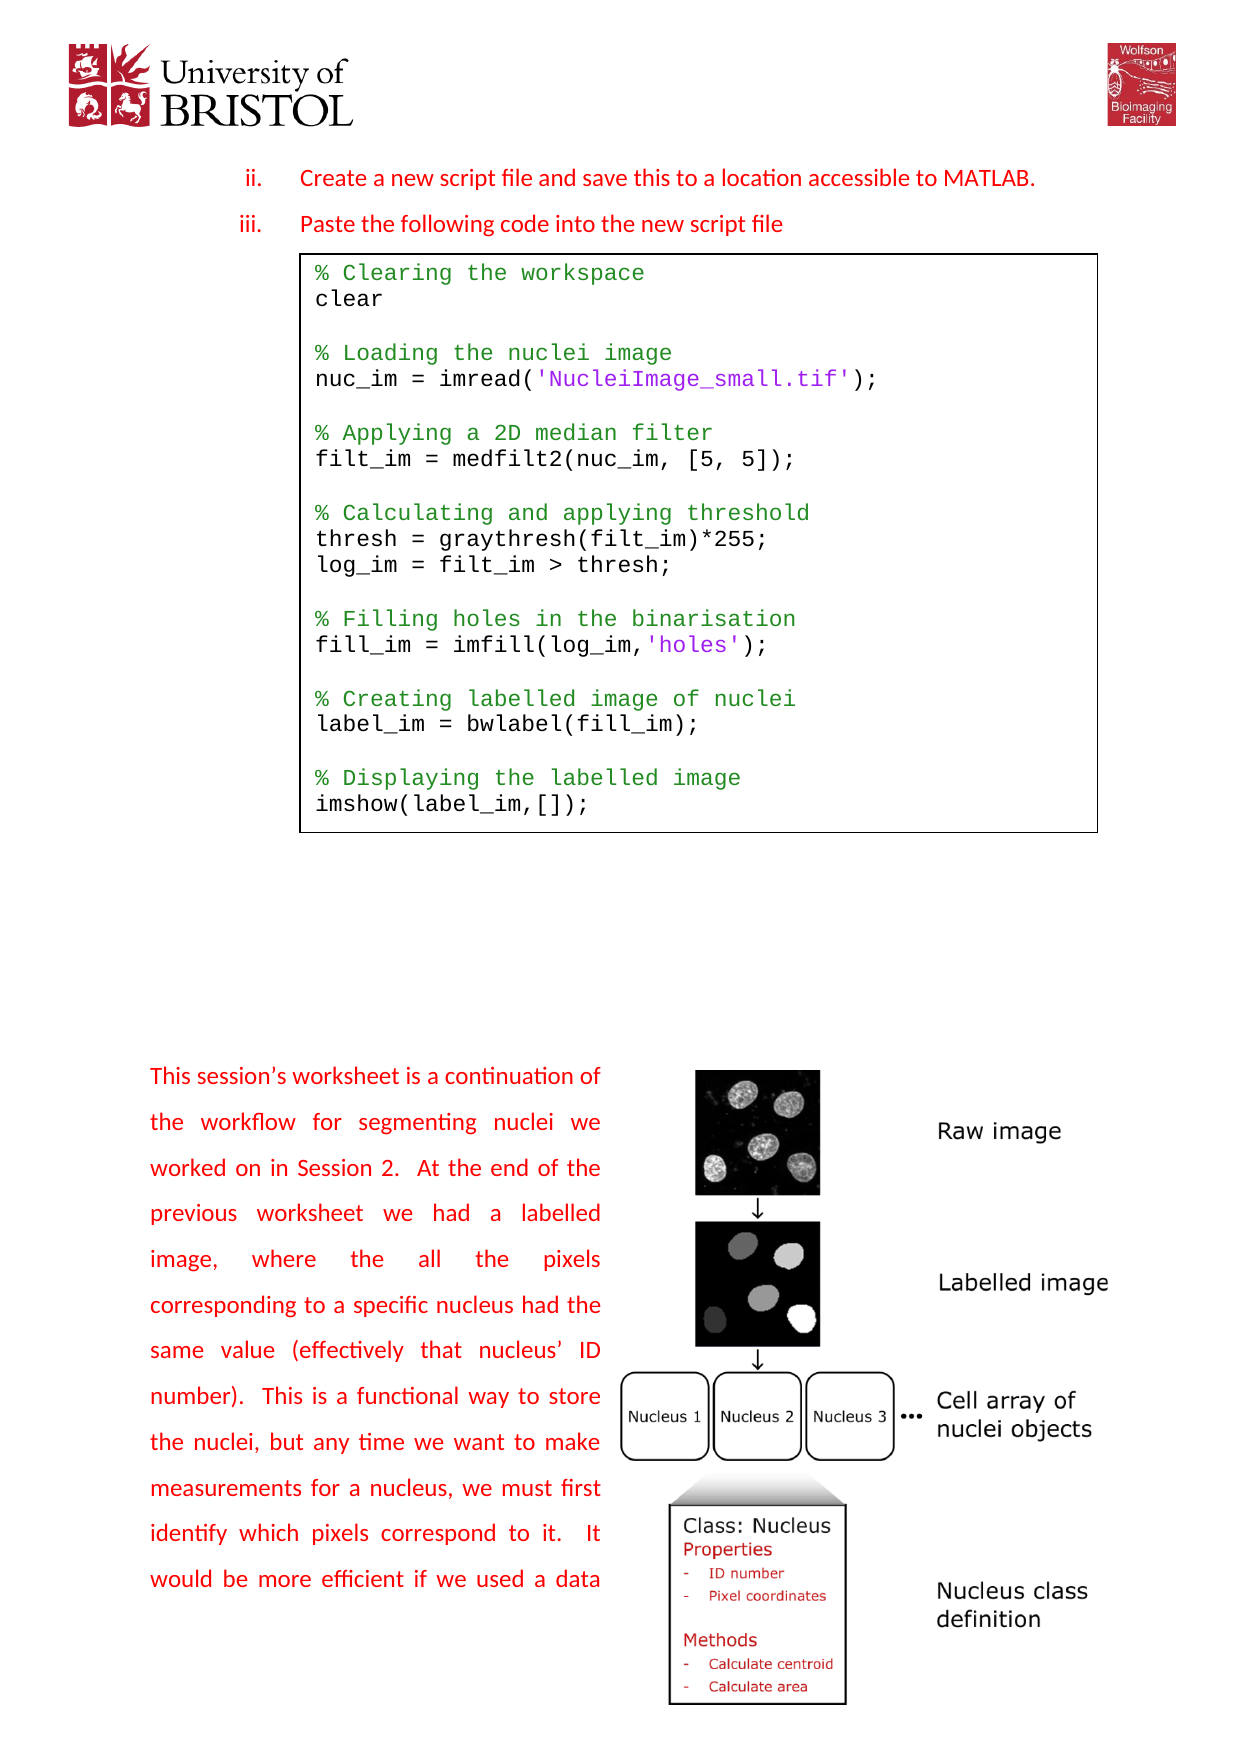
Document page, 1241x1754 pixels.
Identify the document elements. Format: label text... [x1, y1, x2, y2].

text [150, 1060, 1107, 1594]
list Paste the following code into the new script file [262, 208, 1107, 239]
picture [1107, 43, 1176, 126]
picture [620, 1070, 1108, 1705]
list Create a new script file and save this to a location accessible to MATLAB. [262, 162, 1107, 193]
picture [68, 44, 354, 127]
